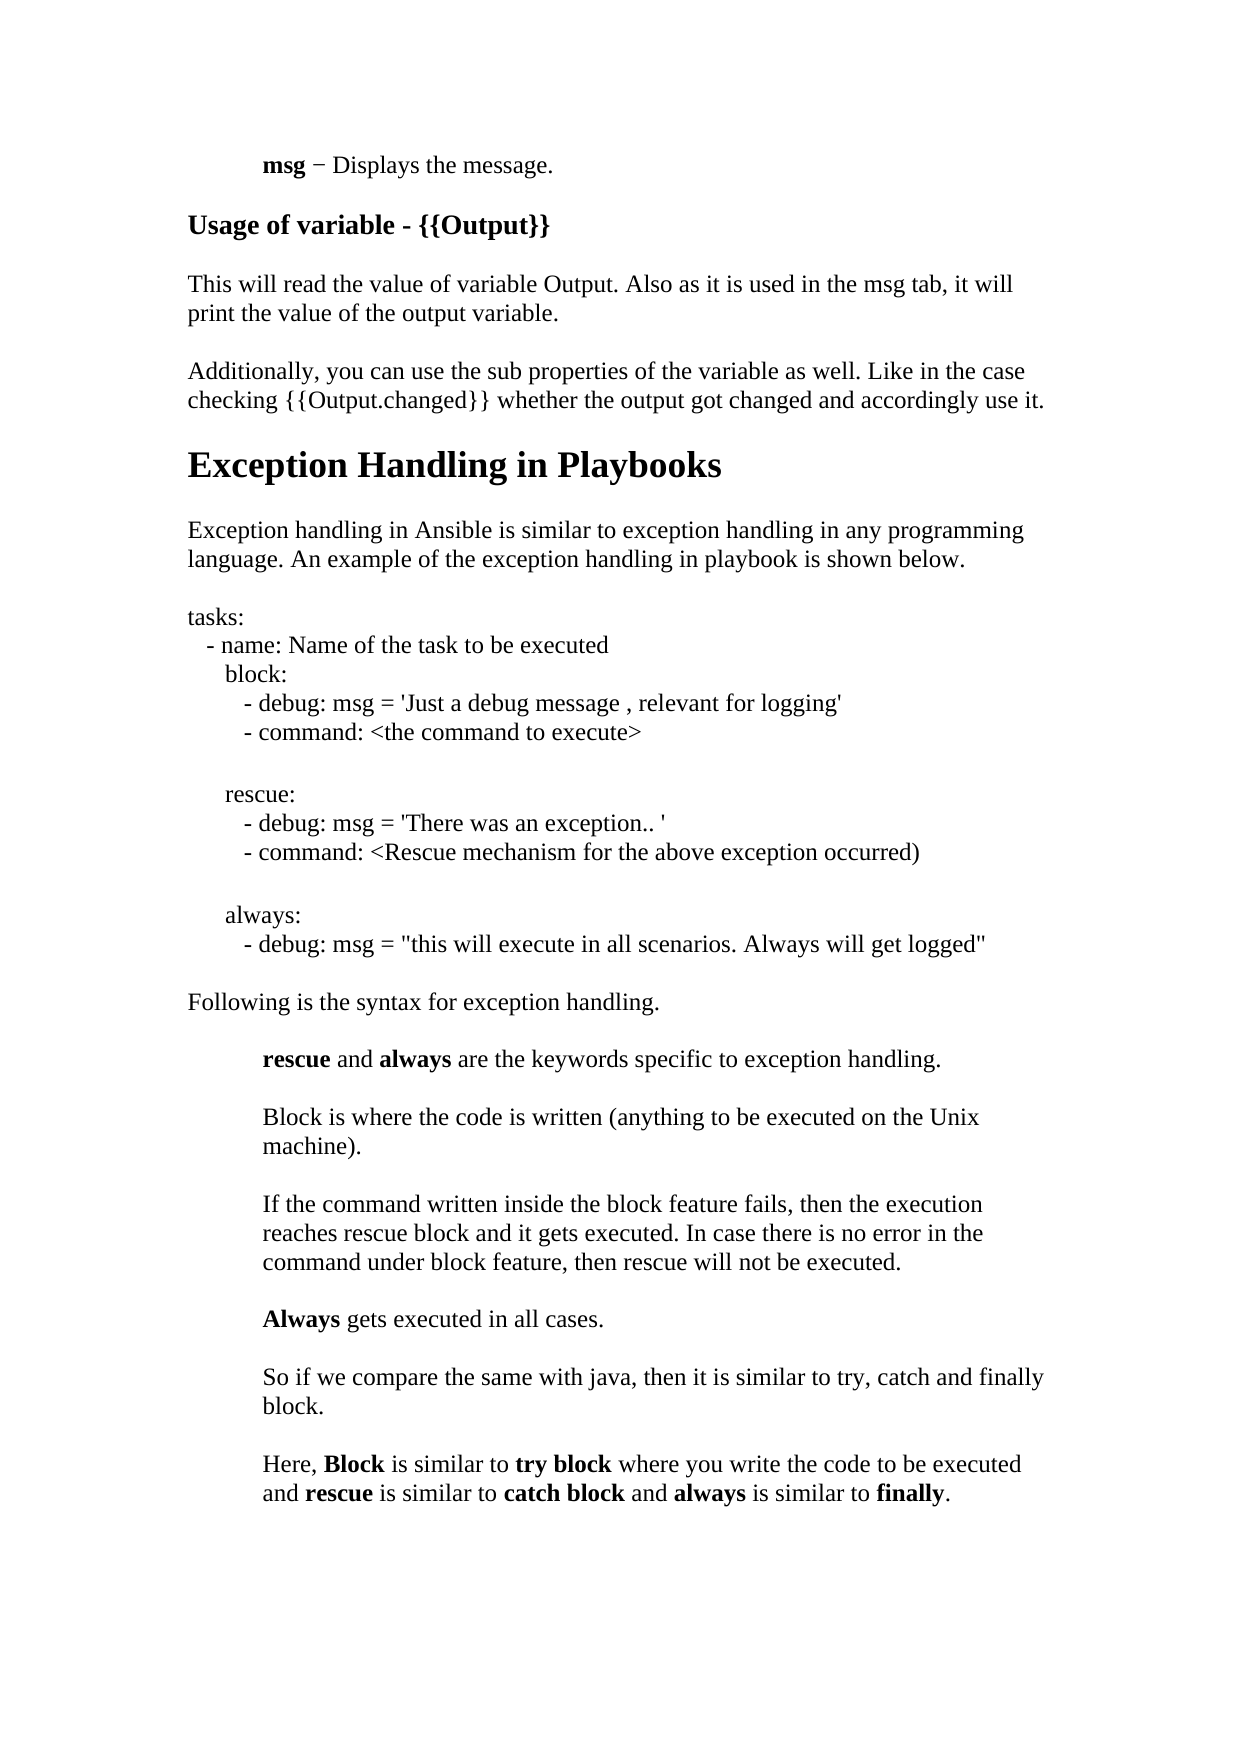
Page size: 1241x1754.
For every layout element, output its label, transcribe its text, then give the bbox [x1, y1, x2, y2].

subtitle Exception Handling in Playbooks [187, 443, 1053, 486]
text - debug: msg = 'Just a debug message , relevant for logging' [187, 688, 1053, 717]
text - command: <the command to execute> [187, 717, 1053, 746]
text Block is where the code is written (anything to be executed on the Unix machine). [262, 1102, 1053, 1160]
text always: [187, 900, 1053, 929]
text - debug: msg = "this will execute in all scenarios. Always will get logged" [187, 929, 1053, 957]
text Exception handling in Ansible is similar to exception handling in any programming language. An example of the exception handling in playbook is shown below. [187, 515, 1053, 573]
subtitle Usage of variable - {{Output}} [187, 208, 1053, 240]
text If the command written inside the block feature fails, then the execution reaches rescue block and it gets executed. In case there is no error in the command under block feature, then rescue will not be executed. [262, 1189, 1053, 1275]
text block: [187, 659, 1053, 688]
text - name: Name of the task to be executed [187, 631, 1053, 659]
text Here, Block is similar to try block where you write the code to be executed and rescue is similar to catch block and always is similar to finally. [262, 1449, 1053, 1507]
text Always gets executed in all cases. [262, 1304, 1053, 1333]
text rescue: [187, 779, 1053, 808]
text - debug: msg = 'There was an exception.. ' [187, 808, 1053, 837]
text Following is the syntax for exception handling. [187, 987, 1053, 1015]
text msg − Displays the message. [262, 150, 1053, 179]
text tasks: [187, 602, 1053, 631]
text Additionally, you can use the sub properties of the variable as well. Like in the case checking {{Output.changed}} whether the output got changed and accordingly use it. [187, 356, 1053, 414]
text rescue and always are the keywords specific to exception handling. [262, 1044, 1053, 1073]
text This will read the value of variable Output. Also as it is used in the msg tab, it will print the value of the output variable. [187, 269, 1053, 327]
text - command: <Rescue mechanism for the above exception occurred) [187, 837, 1053, 866]
text So if we compare the same with java, then it is similar to try, catch and finally block. [262, 1362, 1053, 1420]
